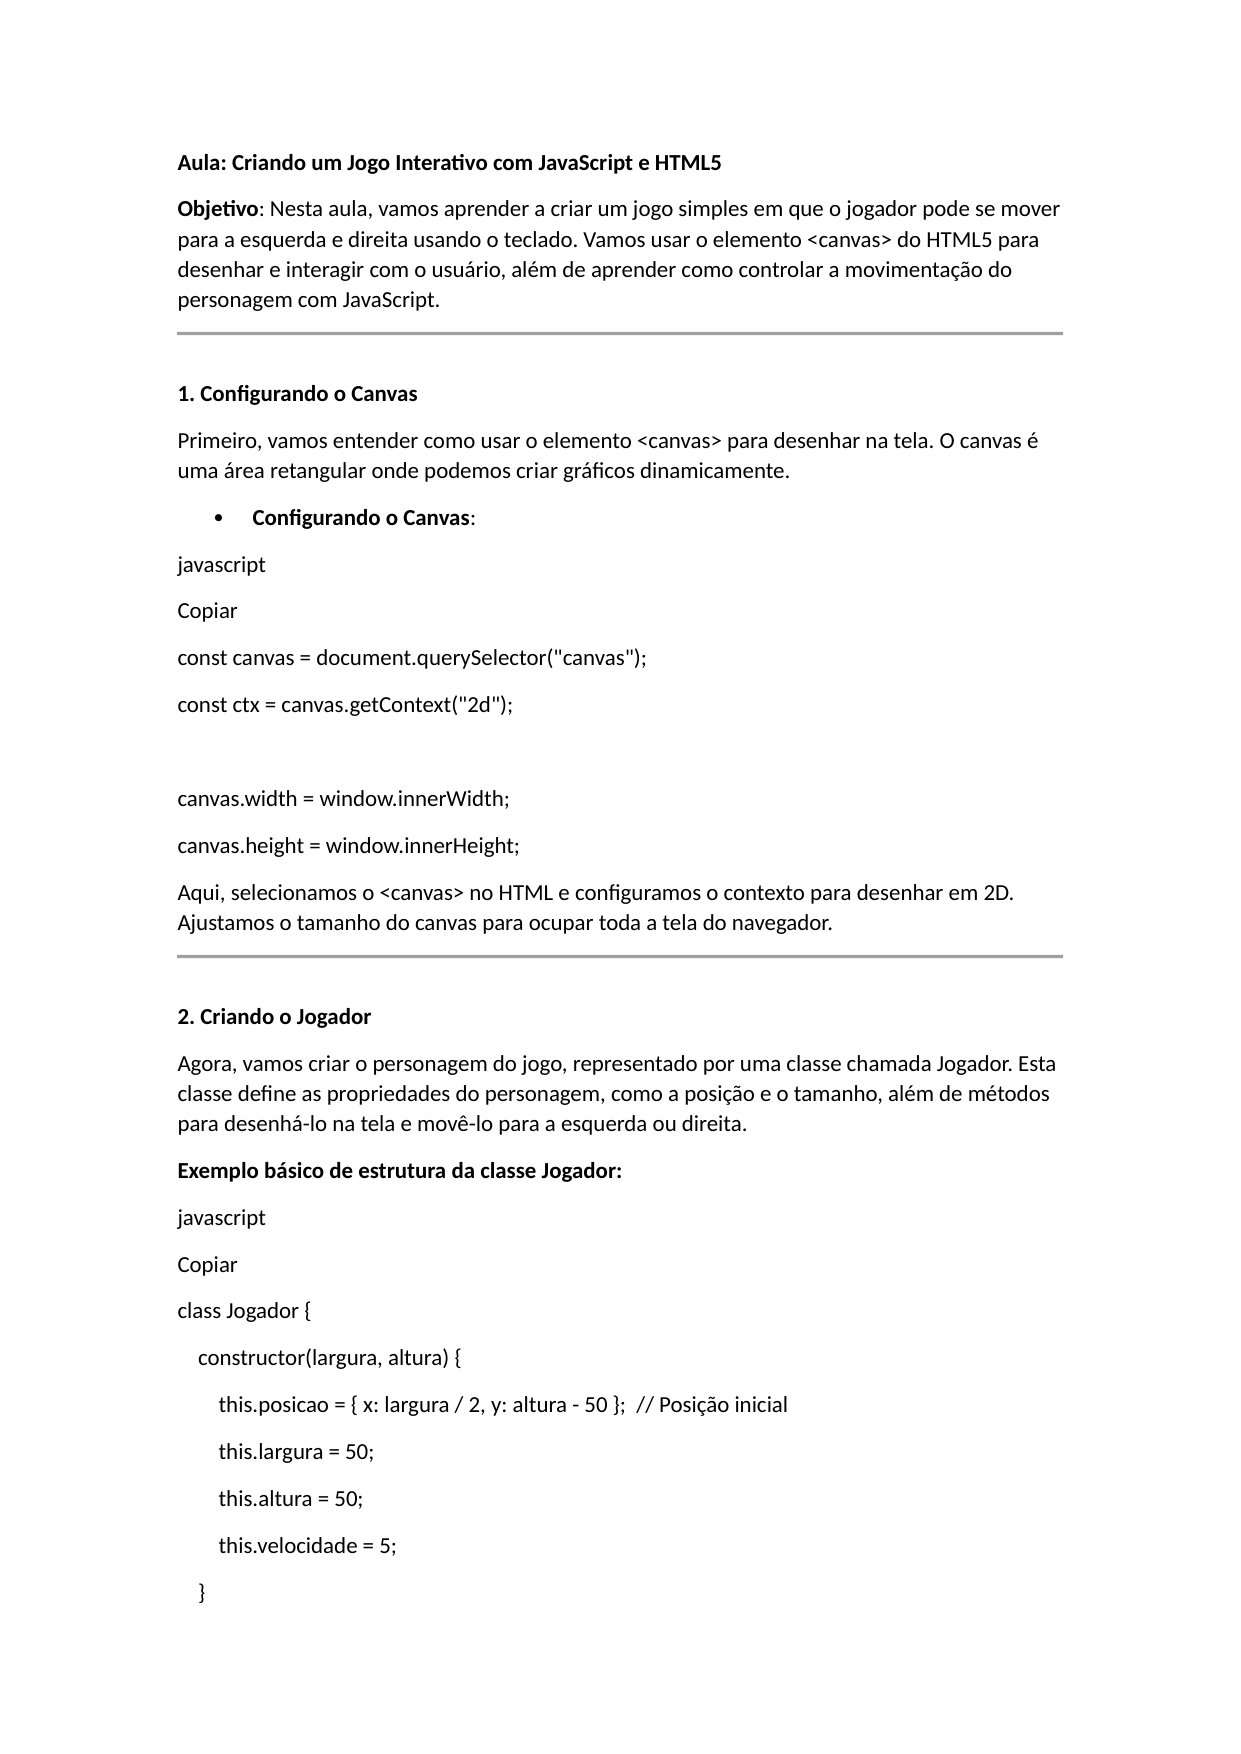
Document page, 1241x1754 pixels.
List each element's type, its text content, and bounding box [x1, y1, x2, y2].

text this.velocidade = 5; [177, 1531, 1063, 1559]
text 2. Criando o Jogador [177, 1002, 1063, 1030]
text class Jogador { [177, 1297, 1063, 1324]
text 1. Configurando o Canvas [177, 379, 1063, 407]
text Primeiro, vamos entender como usar o elemento <canvas> para desenhar na tela. O canvas é uma área retangular onde podemos criar gráficos dinamicamente. [177, 426, 1063, 484]
text canvas.width = window.innerWidth; [177, 784, 1063, 812]
text Agora, vamos criar o personagem do jogo, representado por uma classe chamada Jogador. Esta classe define as propriedades do personagem, como a posição e o tamanho, além de métodos para desenhá-lo na tela e movê-lo para a esquerda ou direita. [177, 1049, 1063, 1137]
text javascript [177, 550, 1063, 578]
text canvas.height = window.innerHeight; [177, 831, 1063, 859]
text this.altura = 50; [177, 1484, 1063, 1512]
text this.posicao = { x: largura / 2, y: altura - 50 }; // Posição inicial [177, 1390, 1063, 1418]
text this.largura = 50; [177, 1437, 1063, 1465]
text Objetivo: Nesta aula, vamos aprender a criar um jogo simples em que o jogador pode se mover para a esquerda e direita usando o teclado. Vamos usar o elemento <canvas> do HTML5 para desenhar e interagir com o usuário, além de aprender como controlar a movimentação do personagem com JavaScript. [177, 194, 1063, 313]
text Copiar [177, 1250, 1063, 1278]
text const ctx = canvas.getContext("2d"); [177, 690, 1063, 718]
text } [177, 1578, 1063, 1606]
list Configurando o Canvas: [215, 503, 1063, 531]
text constructor(largura, altura) { [177, 1343, 1063, 1371]
text javascript [177, 1203, 1063, 1231]
text Aula: Criando um Jogo Interativo com JavaScript e HTML5 [177, 148, 1063, 176]
text Copiar [177, 597, 1063, 624]
text Exemplo básico de estrutura da classe Jogador: [177, 1156, 1063, 1184]
text const canvas = document.querySelector("canvas"); [177, 643, 1063, 671]
text Aqui, selecionamos o <canvas> no HTML e configuramos o contexto para desenhar em 2D. Ajustamos o tamanho do canvas para ocupar toda a tela do navegador. [177, 878, 1063, 936]
